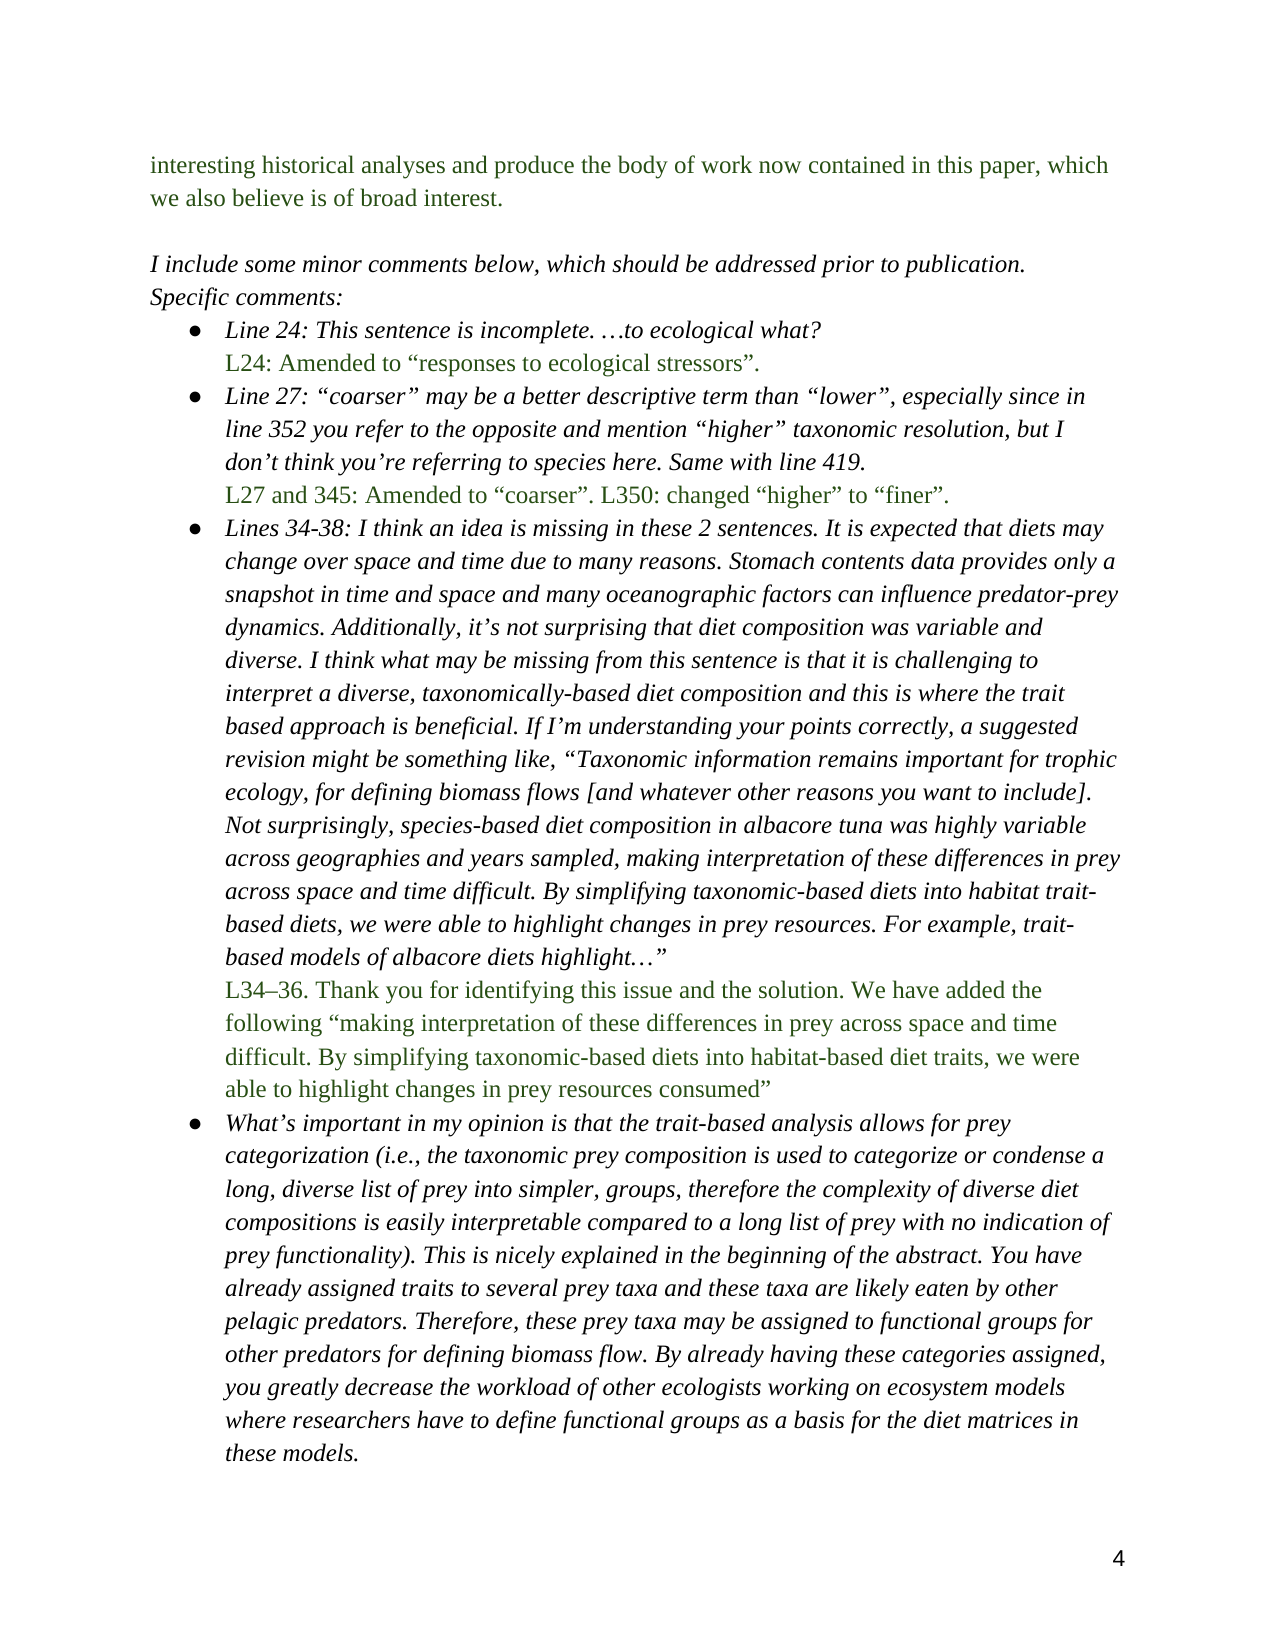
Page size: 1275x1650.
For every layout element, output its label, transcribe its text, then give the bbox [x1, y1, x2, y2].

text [150, 150, 1125, 212]
list What’s important in my opinion is that the trait-based analysis allows for prey categorization (i.e., the taxonomic prey composition is used to categorize or condense a long, diverse list of prey into simpler, groups, therefore the complexity of diverse diet compositions is easily interpretable compared to a long list of prey with no indication of prey functionality). This is nicely explained in the beginning of the abstract. You have already assigned traits to several prey taxa and these taxa are likely eaten by other pelagic predators. Therefore, these prey taxa may be assigned to functional groups for other predators for defining biomass flow. By already having these categories assigned, you greatly decrease the workload of other ecologists working on ecosystem models where researchers have to define functional groups as a basis for the diet matrices in these models. [187, 1108, 1125, 1467]
list Line 24: This sentence is incomplete. …to ecological what? [187, 315, 1125, 344]
text L24: Amended to “responses to ecological stressors”. [225, 348, 1125, 377]
list Line 27: “coarser” may be a better descriptive term than “lower”, especially since in line 352 you refer to the opposite and mention “higher” taxonomic resolution, but I don’t think you’re referring to species here. Same with line 419. [187, 381, 1125, 476]
text L27 and 345: Amended to “coarser”. L350: changed “higher” to “finer”. [225, 480, 1125, 509]
text L34–36. Thank you for identifying this issue and the solution. We have added the following “making interpretation of these differences in prey across space and time difficult. By simplifying taxonomic-based diets into habitat-based diet traits, we were able to highlight changes in prey resources consumed” [225, 976, 1125, 1103]
list Lines 34-38: I think an idea is missing in these 2 sentences. It is expected that diets may change over space and time due to many reasons. Stomach contents data provides only a snapshot in time and space and many oceanographic factors can influence predator-prey dynamics. Additionally, it’s not surprising that diet composition was variable and diverse. I think what may be missing from this sentence is that it is challenging to interpret a diverse, taxonomically-based diet composition and this is where the trait based approach is beneficial. If I’m understanding your points correctly, a suggested revision might be something like, “Taxonomic information remains important for trophic ecology, for defining biomass flows [and whatever other reasons you want to include]. Not surprisingly, species-based diet composition in albacore tuna was highly variable across geographies and years sampled, making interpretation of these differences in prey across space and time difficult. By simplifying taxonomic-based diets into habitat trait-based diets, we were able to highlight changes in prey resources. For example, trait-based models of albacore diets highlight…” [187, 513, 1125, 971]
text I include some minor comments below, which should be addressed prior to publication. [150, 249, 1125, 278]
text Specific comments: [150, 282, 1125, 311]
